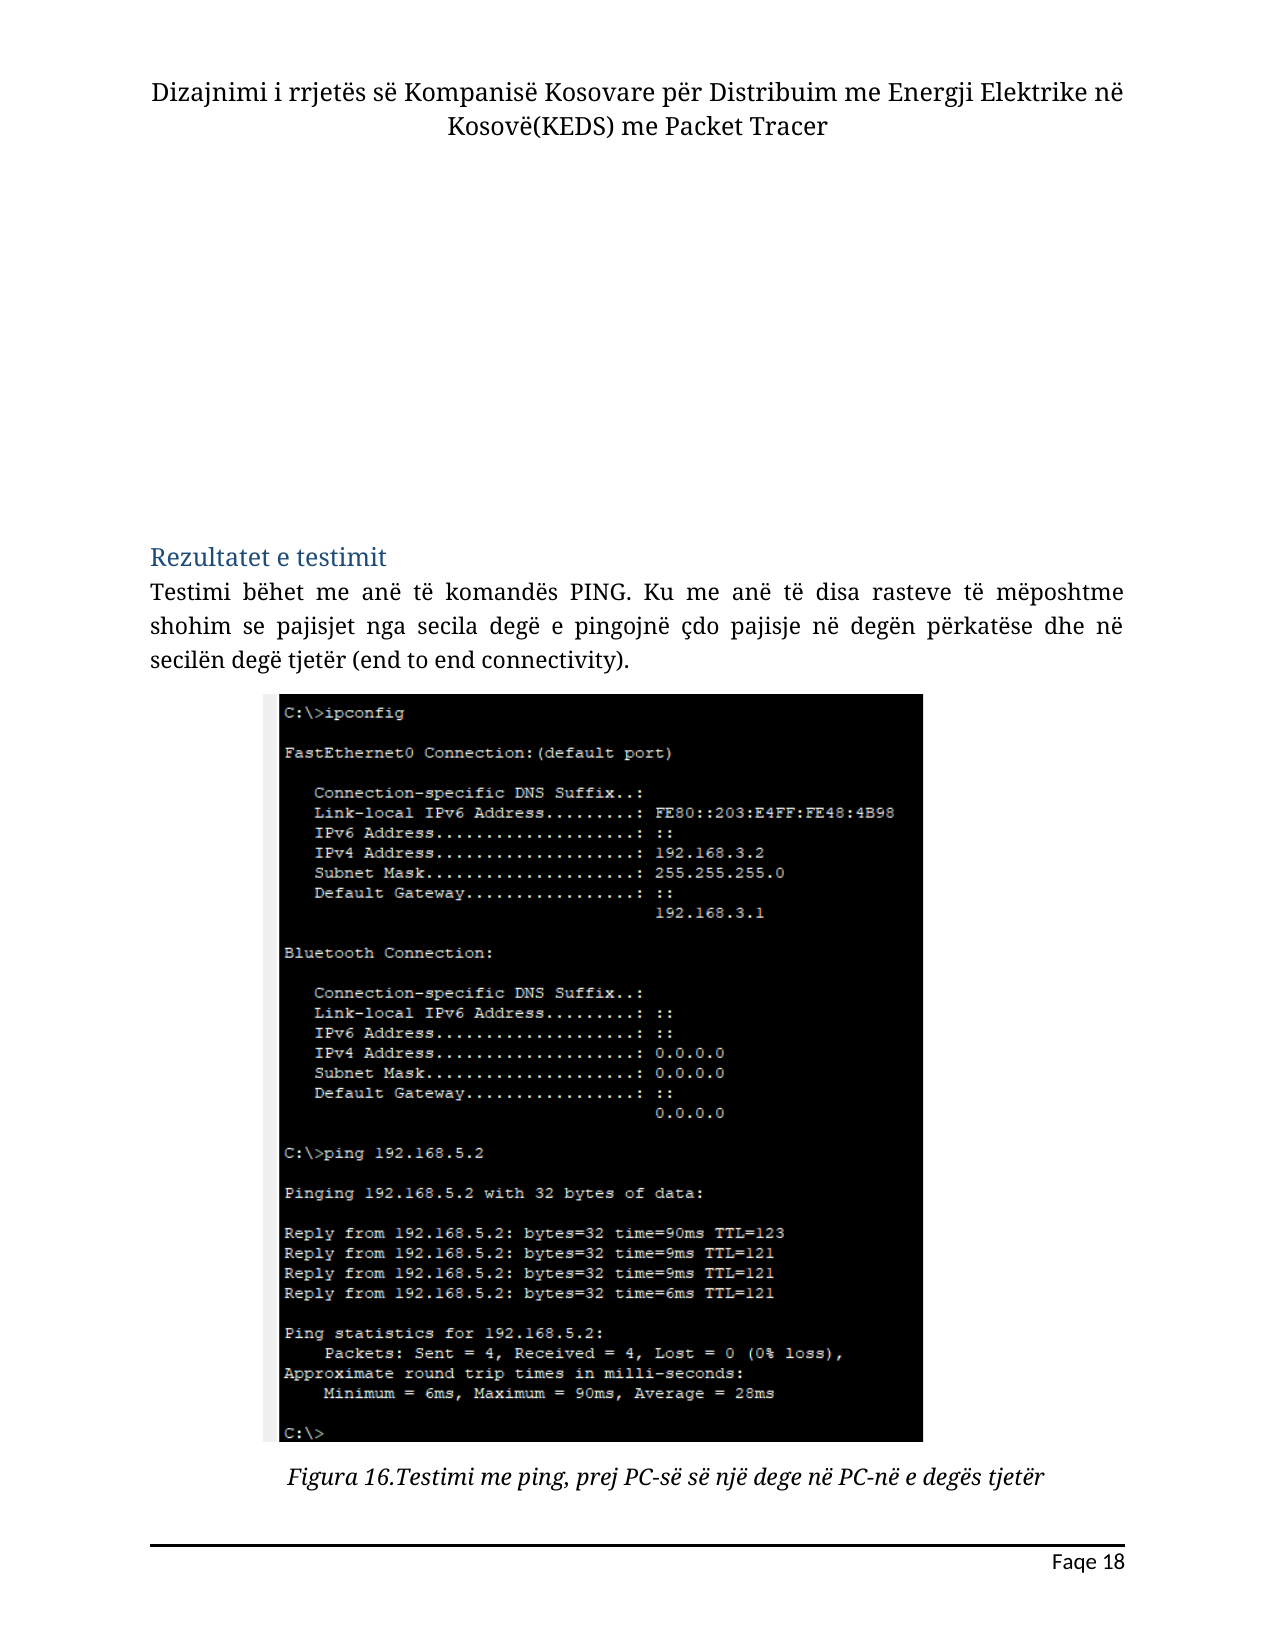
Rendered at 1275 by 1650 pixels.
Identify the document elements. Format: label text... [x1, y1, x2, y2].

text Figura 16.Testimi me ping, prej PC-së së një dege në PC-në e degës tjetër [150, 1461, 1125, 1492]
subtitle Rezultatet e testimit [150, 539, 1125, 574]
text Testimi bëhet me anë të komandës PING. Ku me anë të disa rasteve të mëposhtme shohim se pajisjet nga secila degë e pingojnë çdo pajisje në degën përkatëse dhe në secilën degë tjetër (end to end connectivity). [150, 576, 1125, 675]
picture [263, 694, 924, 1442]
